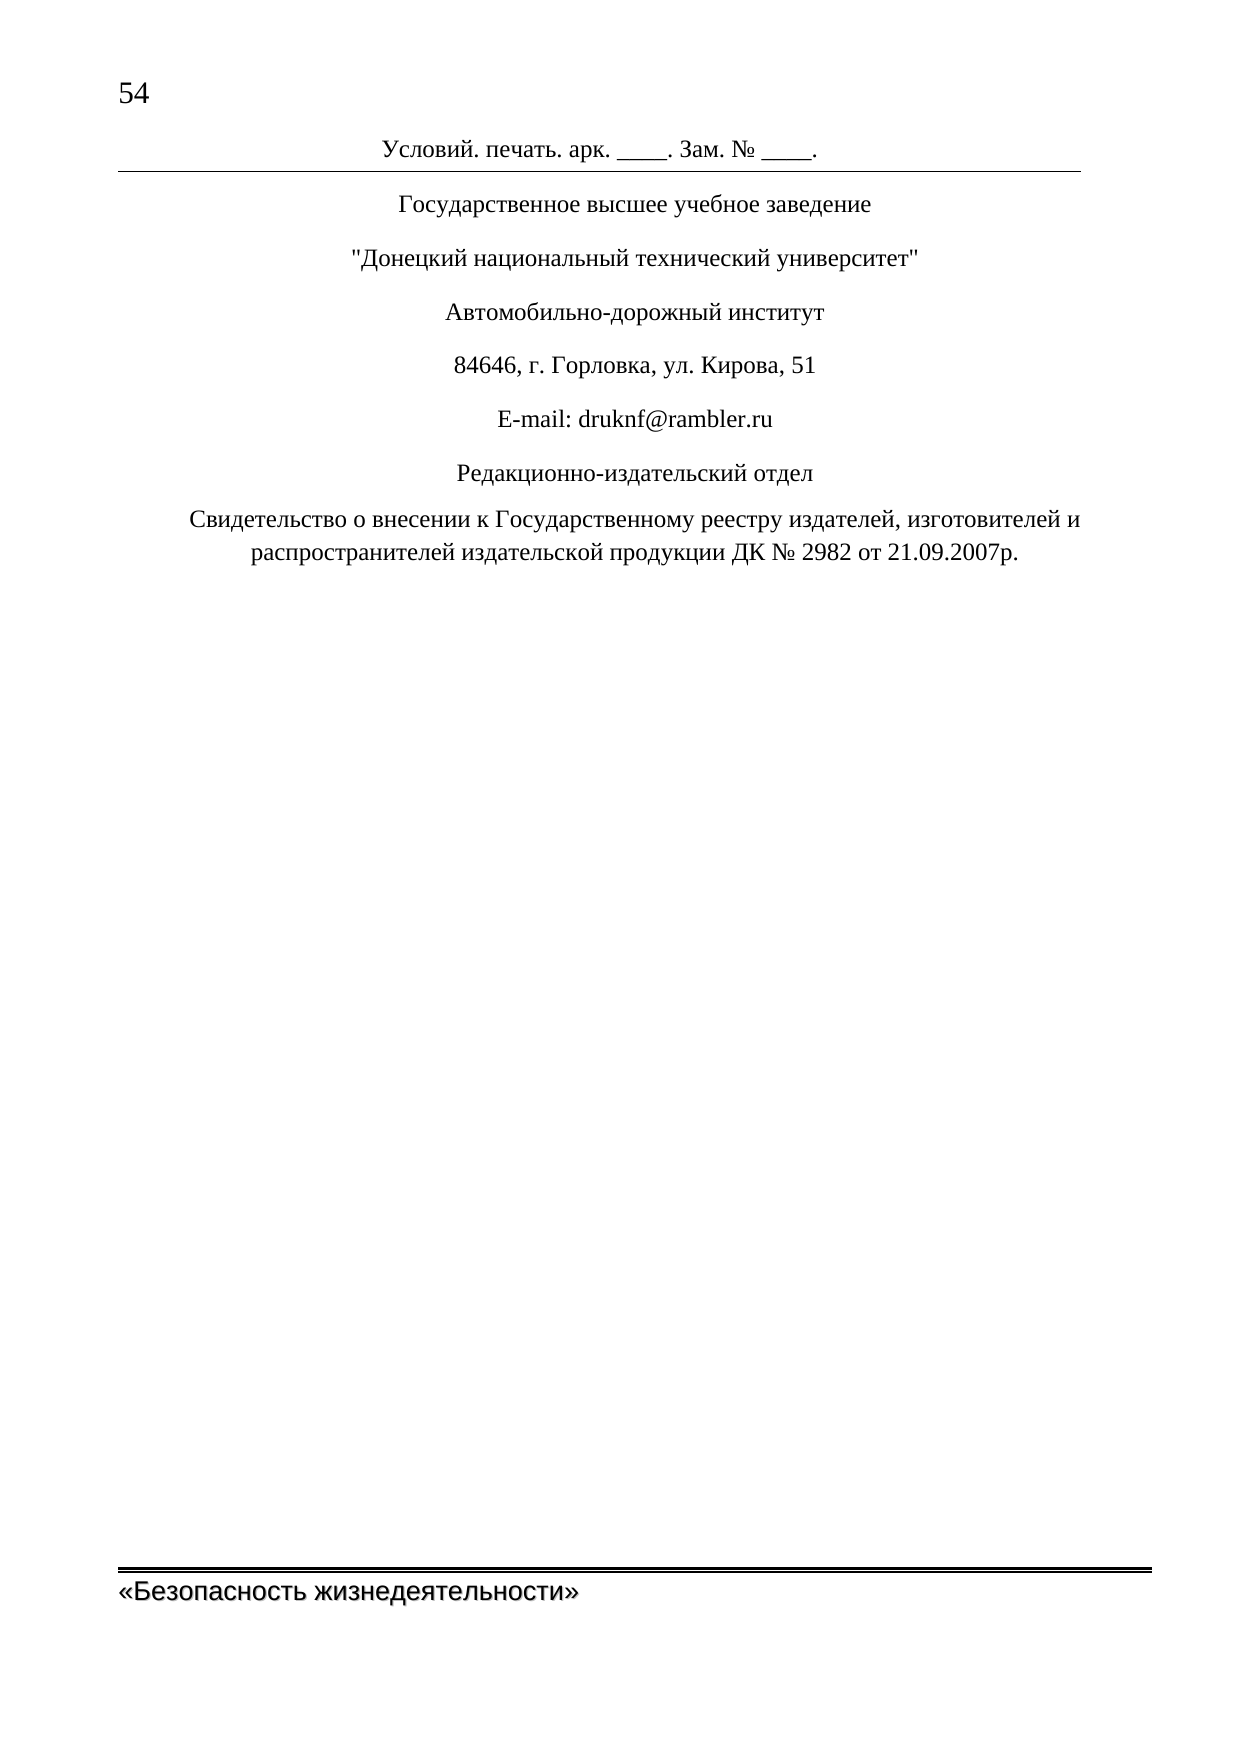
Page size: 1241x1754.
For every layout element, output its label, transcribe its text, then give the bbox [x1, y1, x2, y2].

text Редакционно-издательский отдел [118, 458, 1152, 487]
text Свидетельство о внесении к Государственному реестру издателей, изготовителей и распространителей издательской продукции ДК № 2982 от 21.09.2007р. [118, 504, 1152, 566]
text 84646, г. Горловка, ул. Кирова, 51 [118, 351, 1152, 379]
text E-mail: druknf@rambler.ru [118, 404, 1152, 433]
text Условий. печать. арк. ____. Зам. № ____. [118, 134, 1081, 171]
text Автомобильно-дорожный институт [118, 297, 1152, 326]
text "Донецкий национальный технический университет" [118, 243, 1152, 272]
text Государственное высшее учебное заведение [118, 189, 1152, 218]
